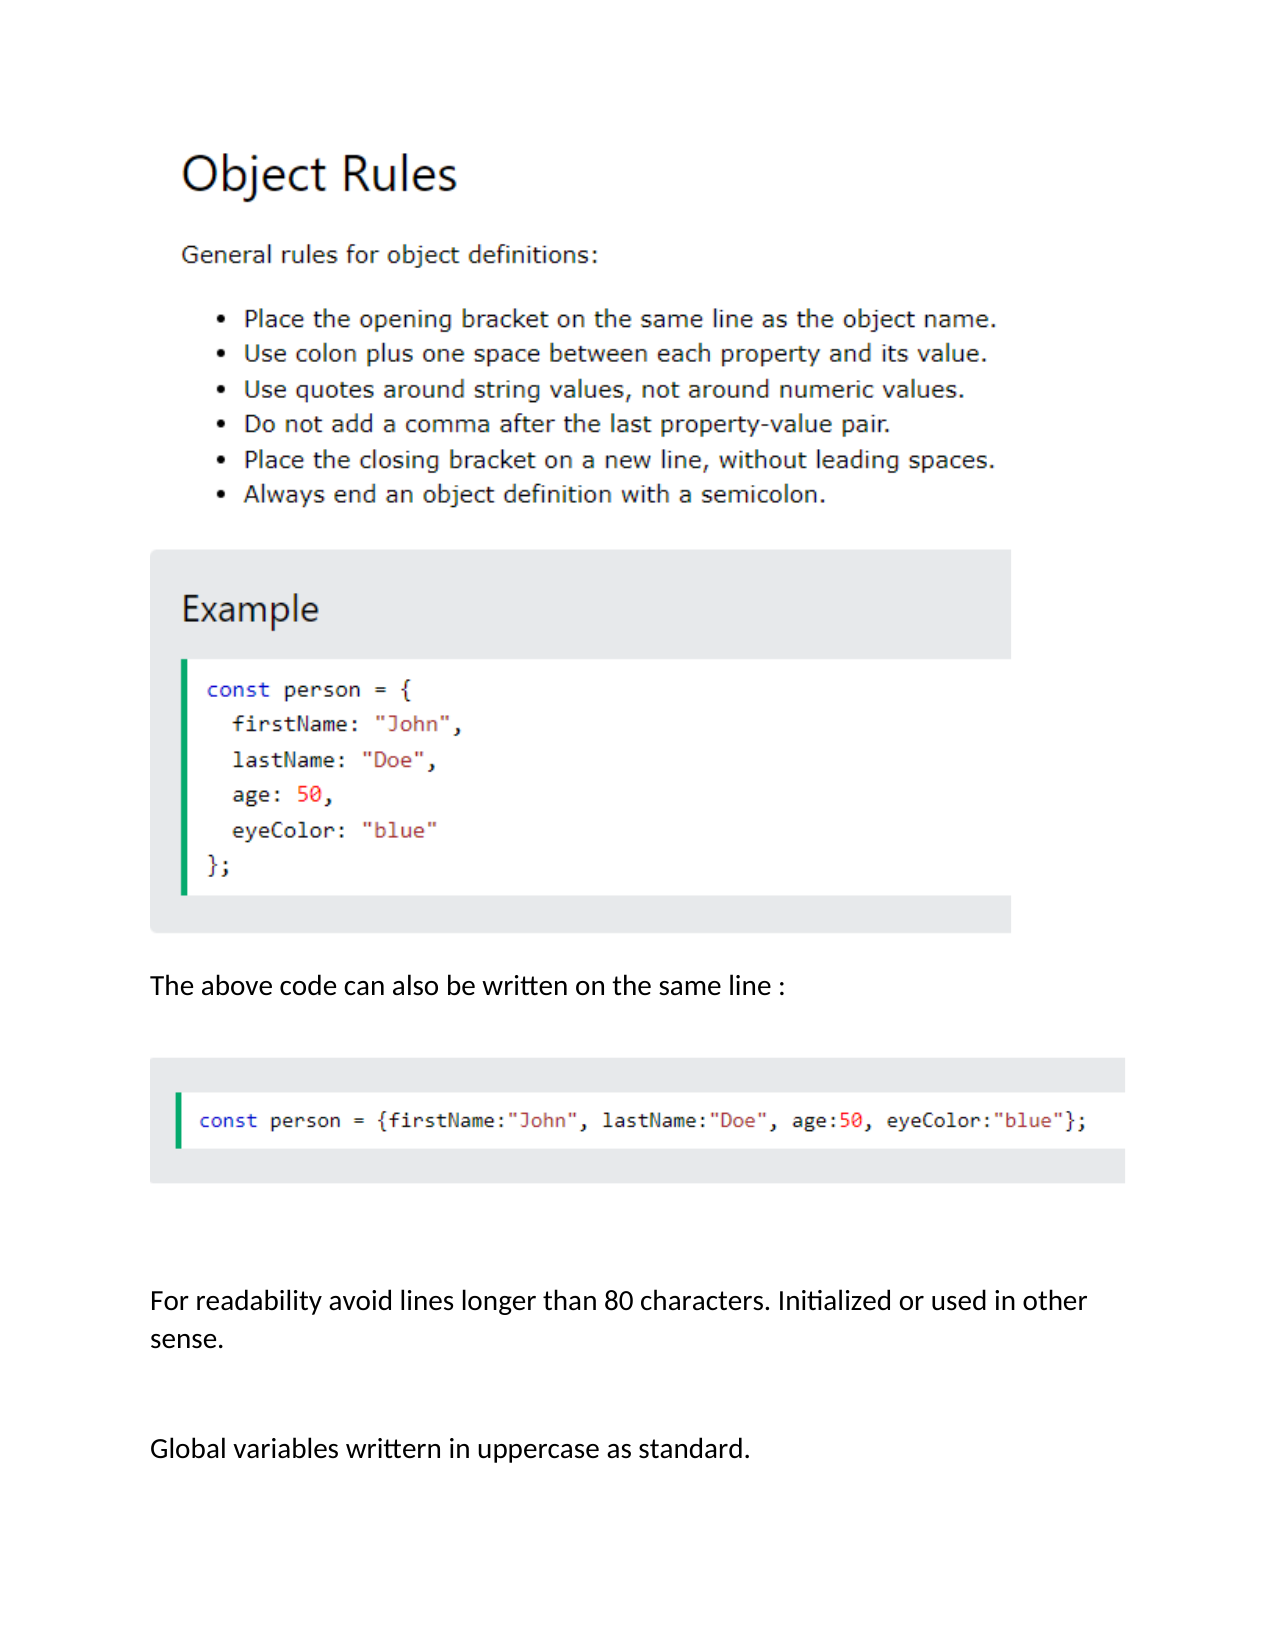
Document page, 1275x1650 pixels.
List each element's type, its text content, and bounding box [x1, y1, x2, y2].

text For readability avoid lines longer than 80 characters. Initialized or used in other sense. [150, 1282, 1125, 1356]
text The above code can also be written on the same line : [150, 967, 1125, 1003]
picture [150, 1022, 1125, 1208]
text Global variables writtern in uppercase as standard. [150, 1430, 1125, 1466]
picture [150, 150, 1012, 949]
